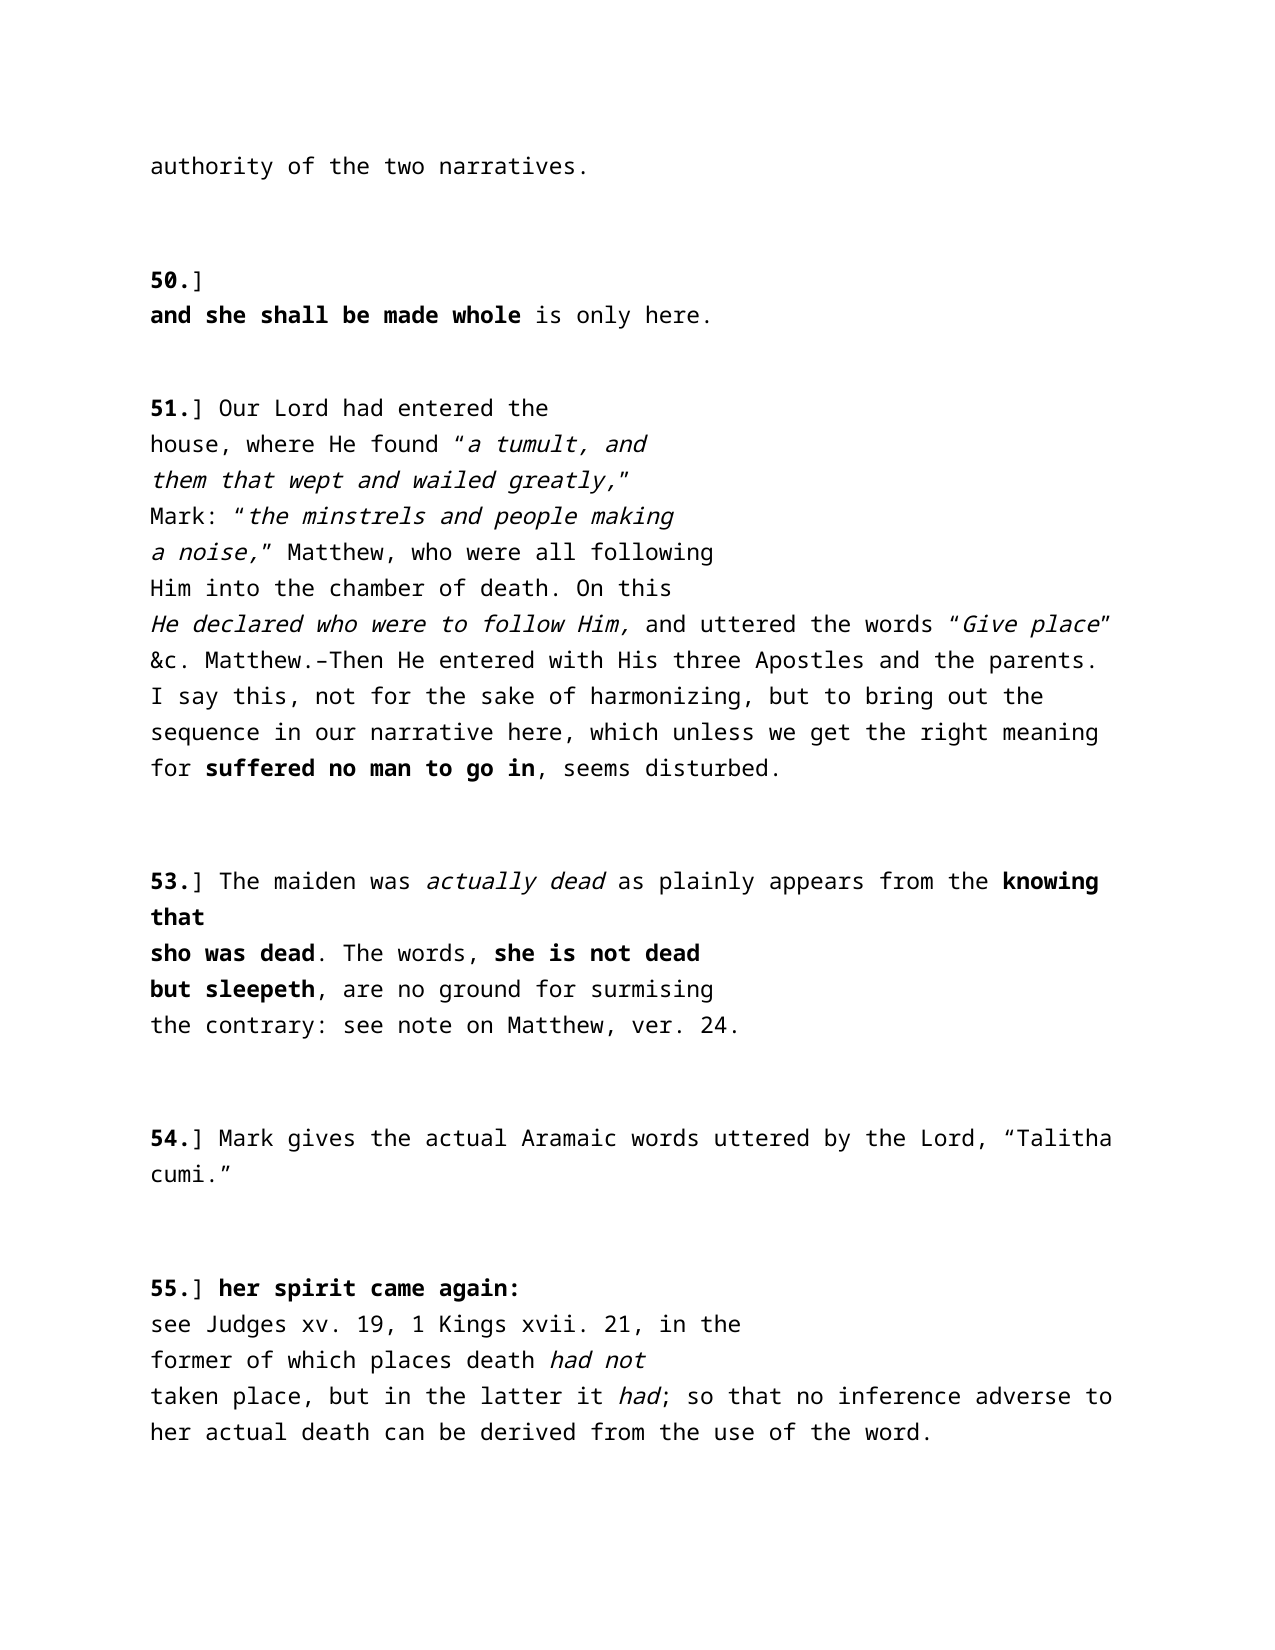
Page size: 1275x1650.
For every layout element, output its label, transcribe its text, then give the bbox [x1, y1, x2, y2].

text 54.] Mark gives the actual Aramaic words uttered by the Lord, “Talitha cumi.” [150, 1122, 1125, 1189]
text 55.] her spirit came again: see Judges xv. 19, 1 Kings xvii. 21, in the former of which places death had not taken place, but in the latter it had; so that no inference adverse to her actual death can be derived from the use of the word. [150, 1272, 1125, 1447]
text 51.] Our Lord had entered the house, where He found “a tumult, and them that wept and wailed greatly,” Mark: “the minstrels and people making a noise,” Matthew, who were all following Him into the chamber of death. On this He declared who were to follow Him, and uttered the words “Give place” &c. Matthew.–Then He entered with His three Apostles and the parents. I say this, not for the sake of harmonizing, but to bring out the sequence in our narrative here, which unless we get the right meaning for suffered no man to go in, seems disturbed. [150, 356, 1125, 783]
text authority of the two narratives. [150, 150, 1125, 181]
text 53.] The maiden was actually dead as plainly appears from the knowing that sho was dead. The words, she is not dead but sleepeth, are no ground for surmising the contrary: see note on Matthew, ver. 24. [150, 865, 1125, 1040]
text 50.] and she shall be made whole is only here. [150, 263, 1125, 331]
